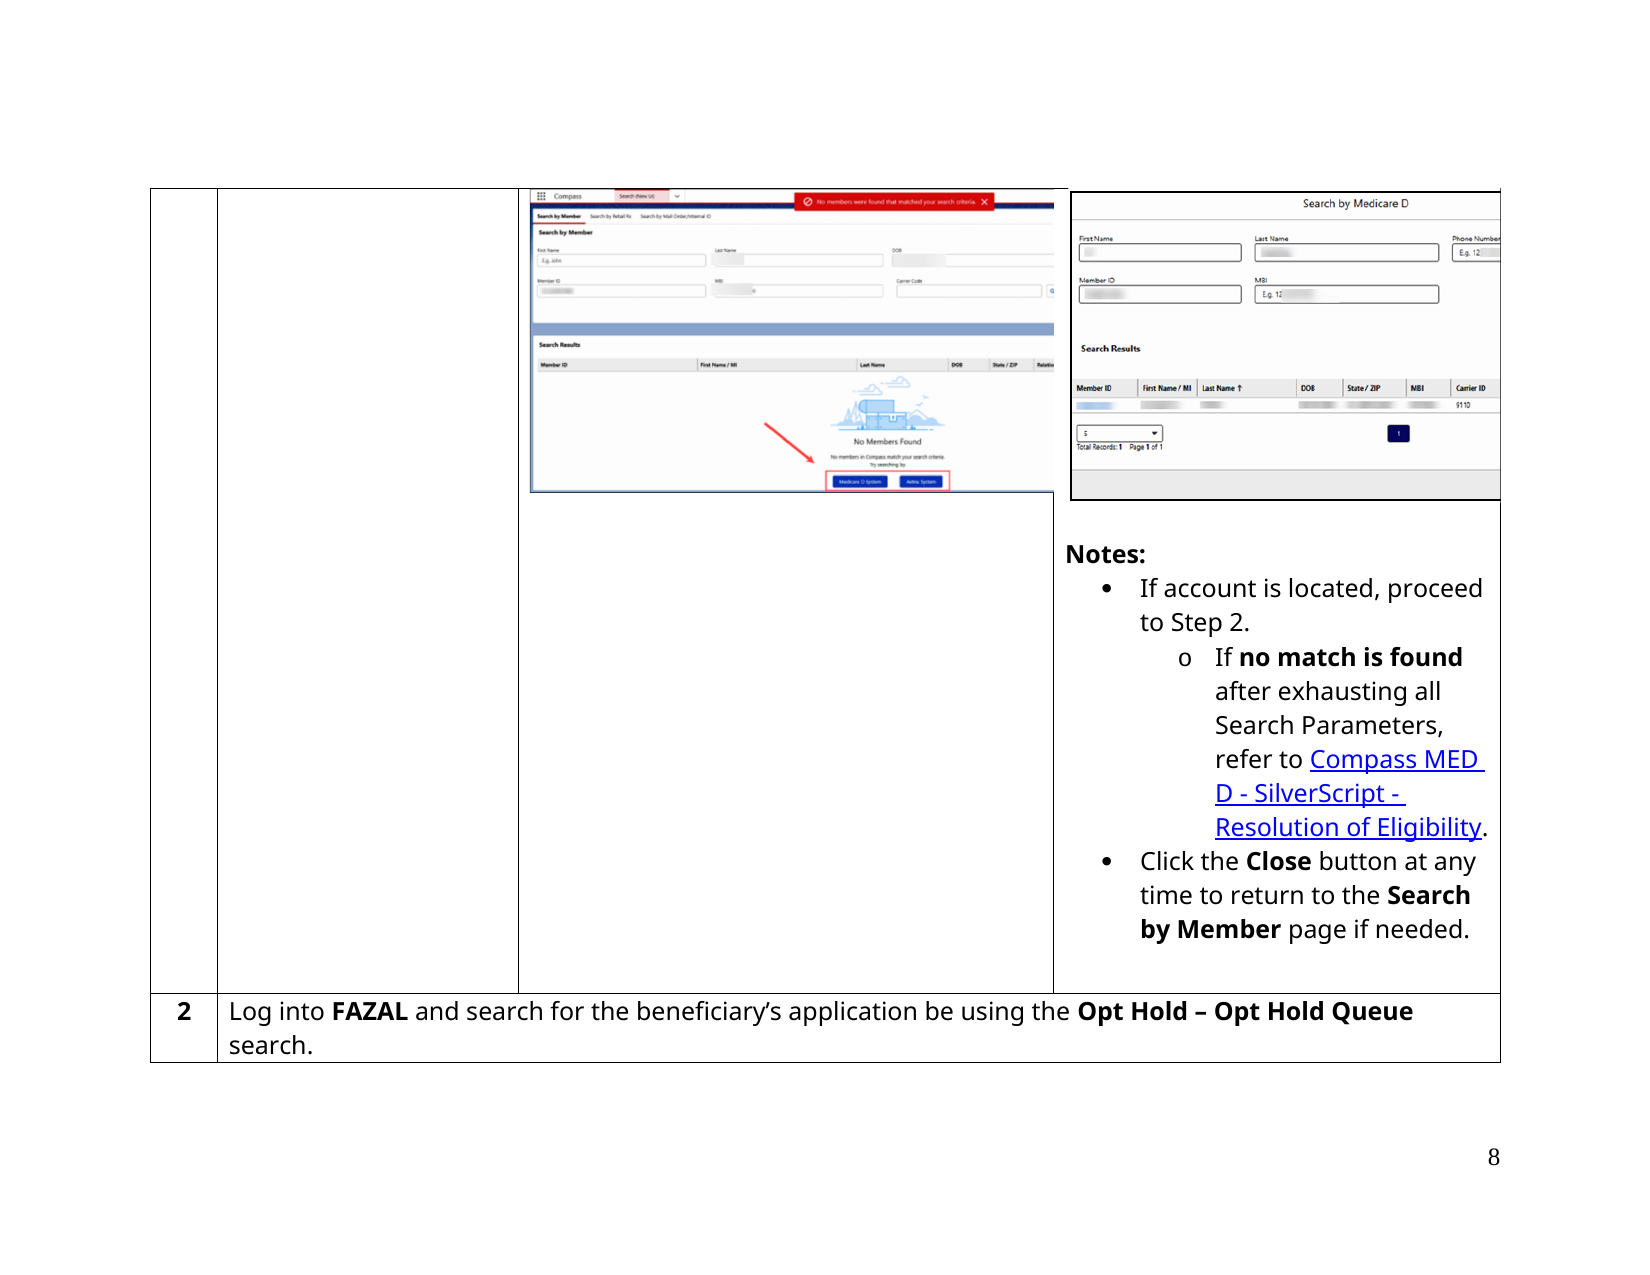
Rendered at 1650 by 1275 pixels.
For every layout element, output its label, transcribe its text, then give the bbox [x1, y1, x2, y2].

picture [1068, 188, 1501, 503]
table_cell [1054, 189, 1500, 992]
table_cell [519, 189, 1053, 992]
picture [529, 188, 1054, 493]
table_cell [218, 994, 1500, 1062]
table_cell 2 [151, 994, 217, 1062]
